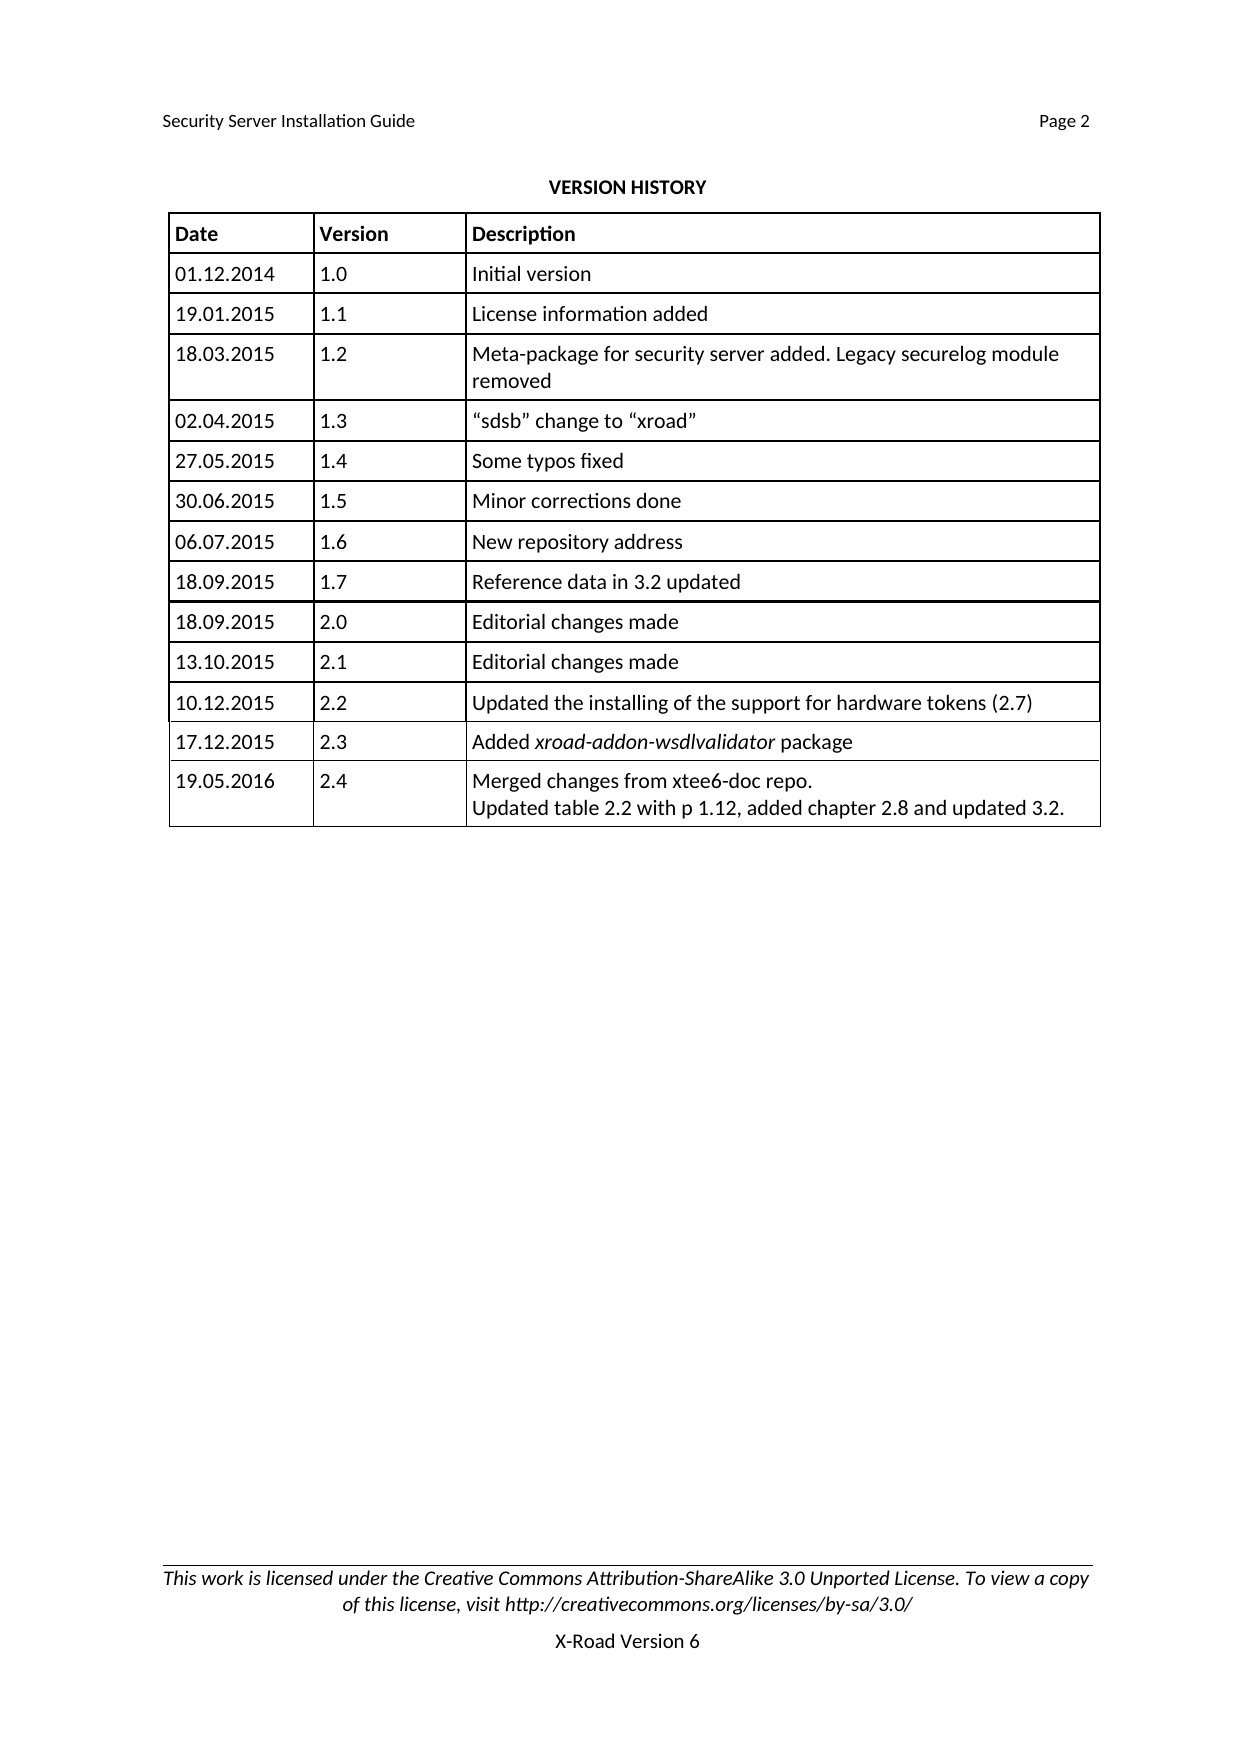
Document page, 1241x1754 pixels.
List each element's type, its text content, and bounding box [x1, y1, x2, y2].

table_cell New repository address [467, 522, 1099, 560]
table_cell 2.3 [314, 722, 466, 760]
table_cell 1.3 [315, 401, 465, 439]
table_cell “sdsb” change to “xroad” [467, 401, 1099, 439]
table_cell 19.05.2016 [170, 761, 313, 826]
table_cell License information added [467, 294, 1099, 332]
table_cell 1.5 [315, 482, 465, 520]
table_header Description [467, 214, 1099, 252]
table_cell 1.1 [315, 294, 465, 332]
table_cell 19.01.2015 [170, 294, 313, 332]
table_cell Updated the installing of the support for hardware tokens (2.7) [467, 683, 1099, 721]
table_cell 18.09.2015 [170, 562, 313, 600]
table_cell 10.12.2015 [170, 683, 313, 721]
table_cell 30.06.2015 [170, 482, 313, 520]
table_cell 1.0 [315, 254, 465, 292]
table_cell 2.1 [315, 643, 465, 681]
table_cell 2.0 [315, 603, 465, 641]
table_cell 01.12.2014 [170, 254, 313, 292]
table_cell 2.4 [314, 761, 466, 826]
table_cell 17.12.2015 [170, 722, 313, 760]
subtitle Version history [162, 174, 1093, 199]
table_header Version [315, 214, 465, 252]
table_cell 27.05.2015 [170, 442, 313, 480]
table_cell Added xroad-addon-wsdlvalidator package [467, 722, 1100, 760]
table_cell 1.6 [315, 522, 465, 560]
table_cell 1.2 [315, 335, 465, 399]
table_cell 2.2 [315, 683, 465, 721]
table_cell Some typos fixed [467, 442, 1099, 480]
table_cell 02.04.2015 [170, 401, 313, 439]
table_cell Merged changes from xtee6-doc repo. Updated table 2.2 with p 1.12, added chapter 2.8 and updated 3.2. [467, 760, 1100, 826]
table_cell 1.4 [315, 442, 465, 480]
table_cell 06.07.2015 [170, 522, 313, 560]
table_cell 1.7 [315, 562, 465, 600]
table_cell 13.10.2015 [170, 643, 313, 681]
table_cell Minor corrections done [467, 482, 1099, 520]
table_cell Meta-package for security server added. Legacy securelog module removed [467, 335, 1099, 399]
table_cell Editorial changes made [467, 603, 1099, 641]
table_header Date [170, 214, 313, 252]
table_cell Reference data in 3.2 updated [467, 562, 1099, 600]
table_cell 18.03.2015 [170, 335, 313, 399]
table_cell Editorial changes made [467, 643, 1099, 681]
table_cell Initial version [467, 254, 1099, 292]
table_cell 18.09.2015 [170, 603, 313, 641]
